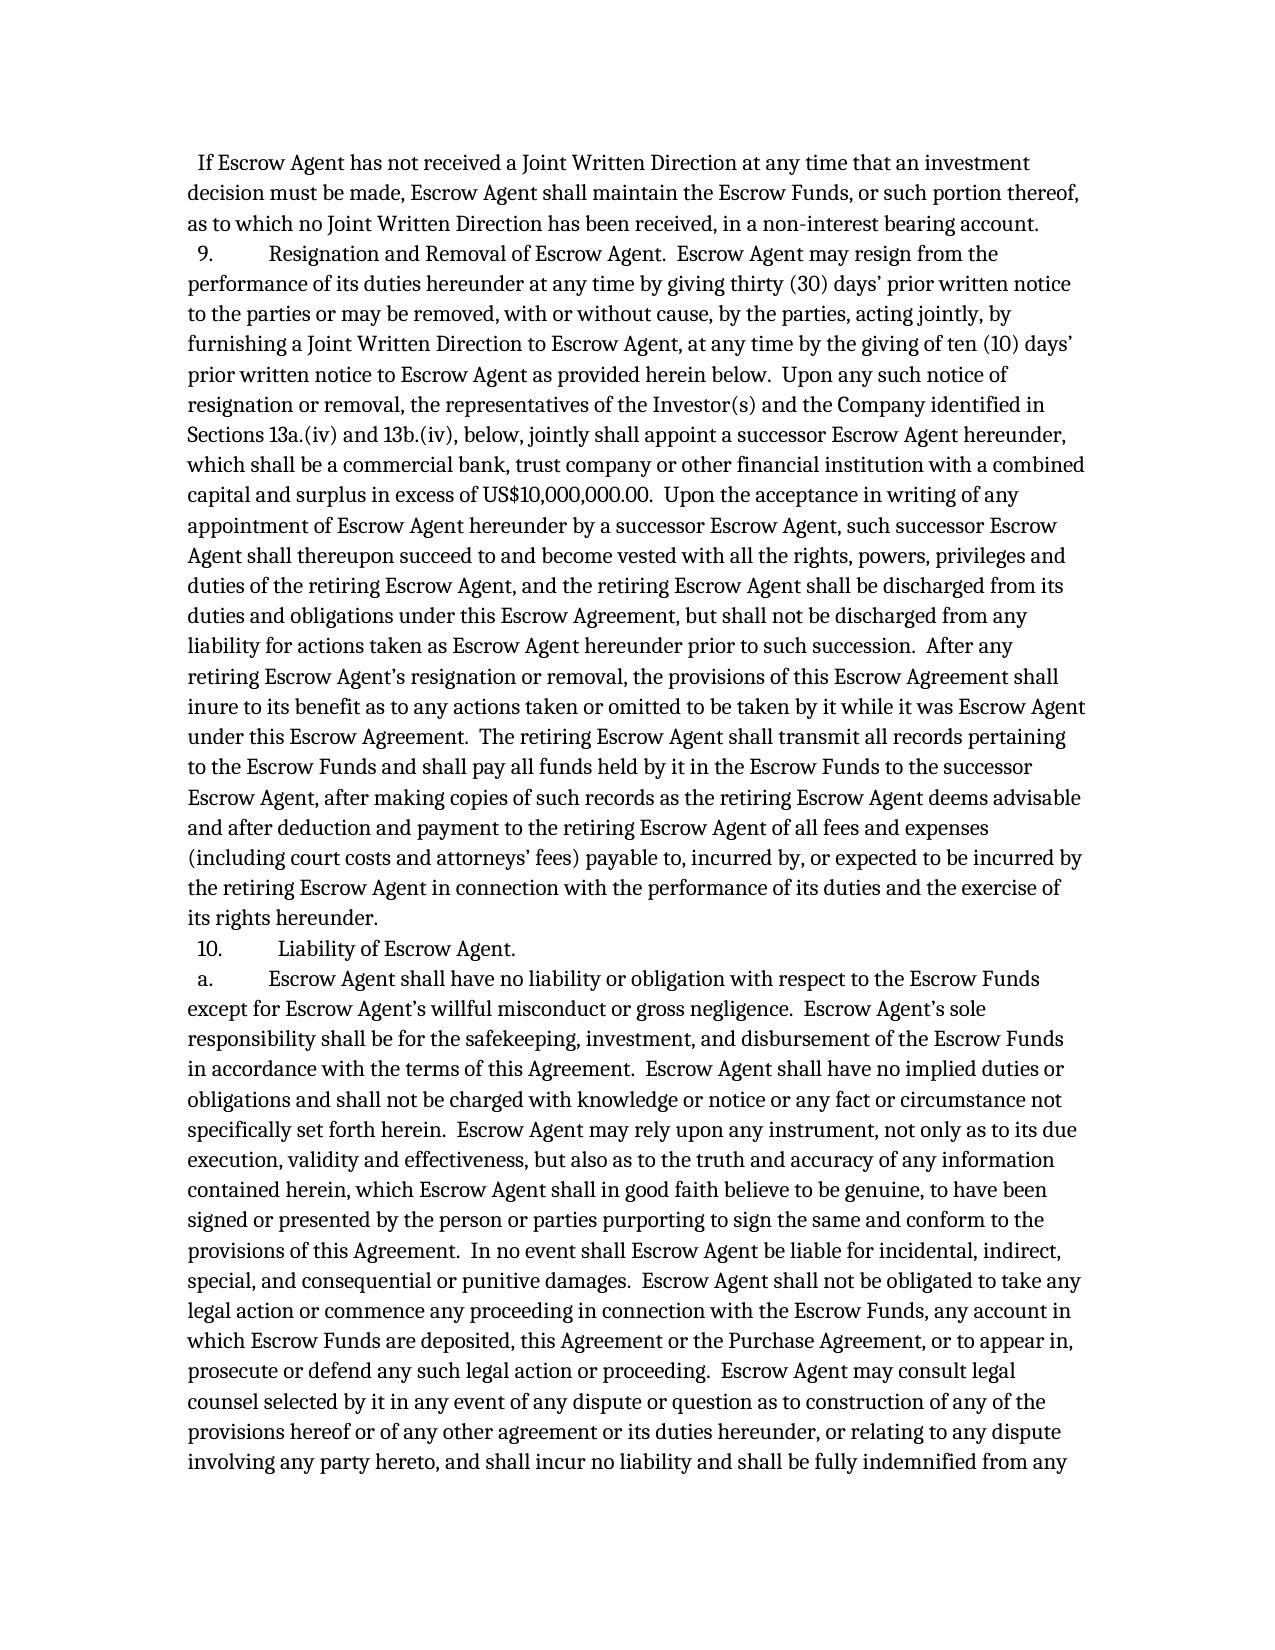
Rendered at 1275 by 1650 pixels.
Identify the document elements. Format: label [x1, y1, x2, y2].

text [187, 150, 1087, 1475]
